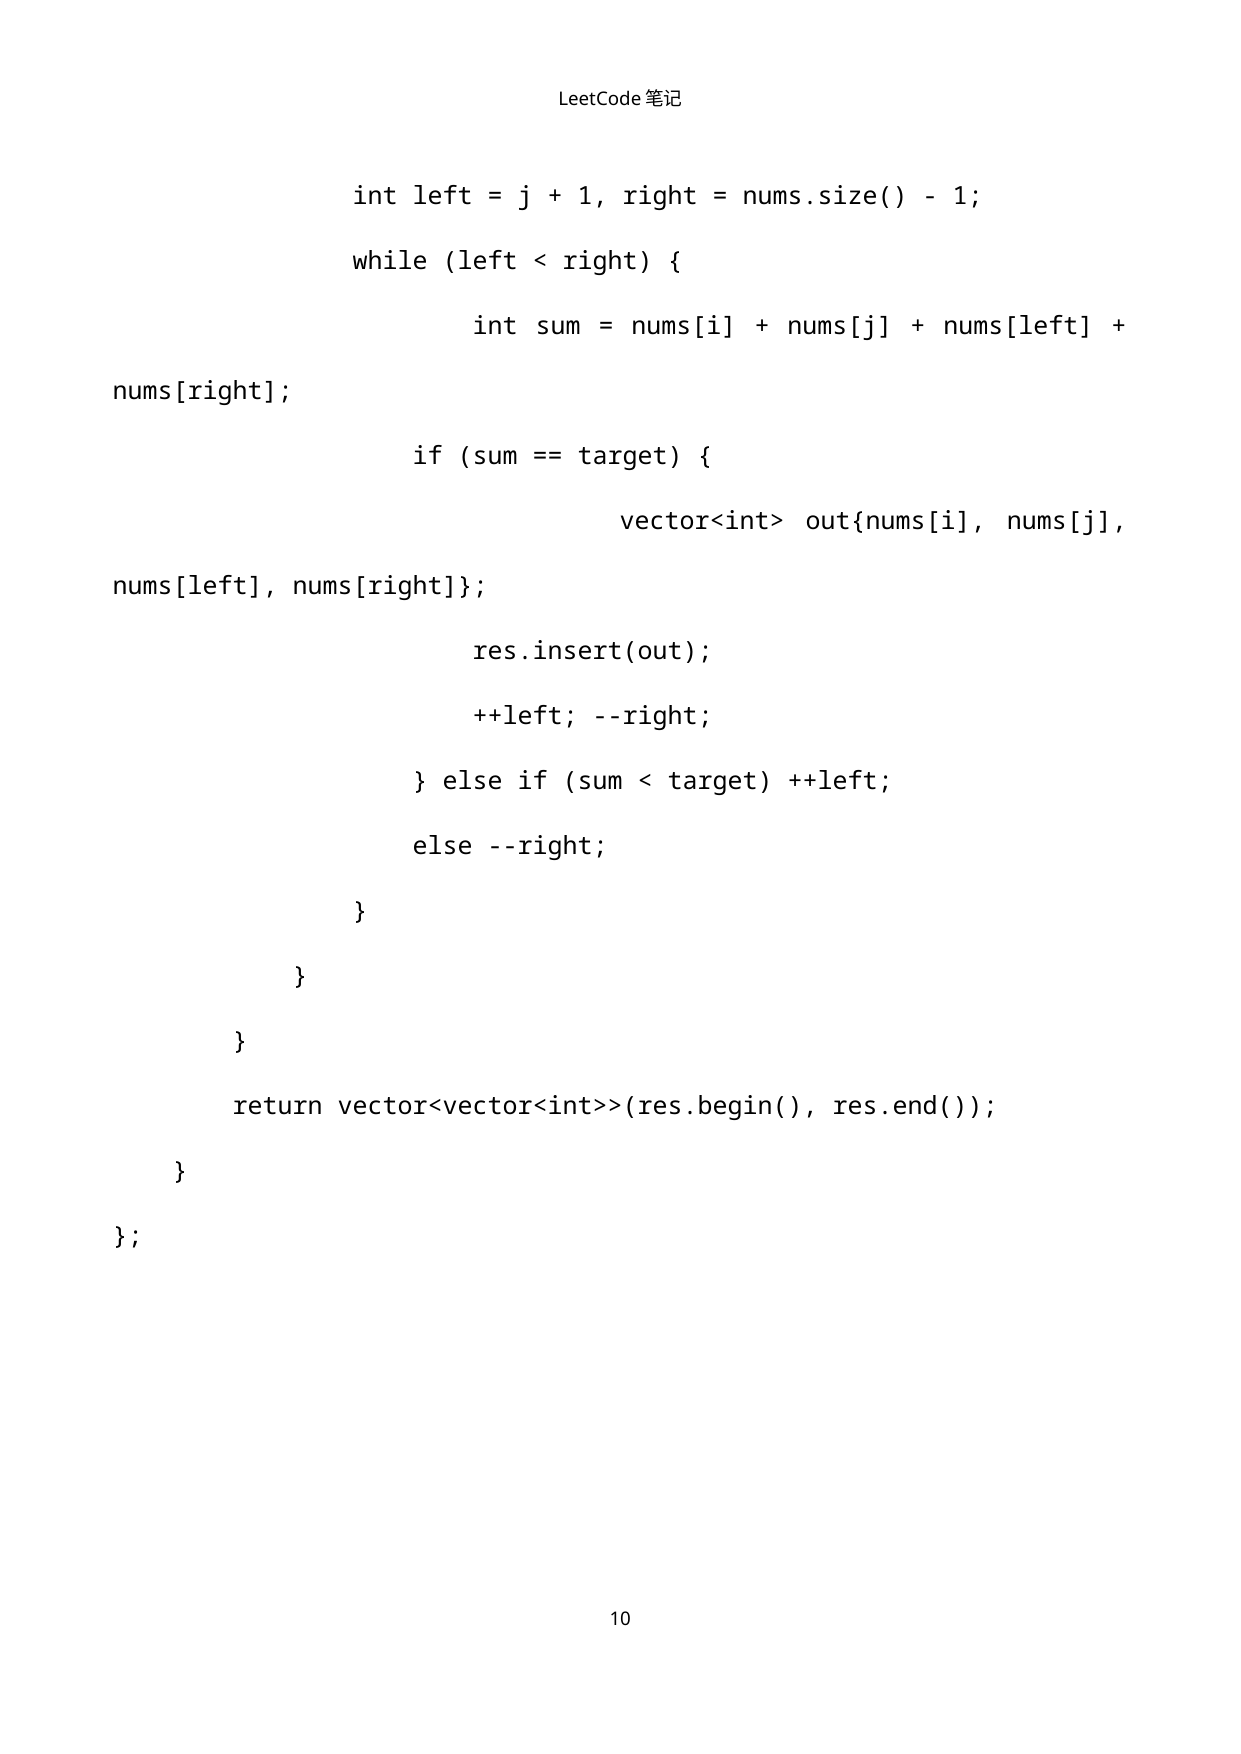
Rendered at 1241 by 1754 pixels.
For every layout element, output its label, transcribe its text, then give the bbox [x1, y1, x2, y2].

text } [112, 942, 1128, 1007]
text } [112, 1137, 1128, 1202]
text } [112, 1007, 1128, 1072]
text else --right; [112, 812, 1128, 877]
text if (sum == target) { [112, 422, 1128, 487]
text res.insert(out); [112, 617, 1128, 682]
text ++left; --right; [112, 682, 1128, 747]
text } [112, 877, 1128, 942]
text }; [112, 1202, 1128, 1267]
text return vector<vector<int>>(res.begin(), res.end()); [112, 1072, 1128, 1137]
text int sum = nums[i] + nums[j] + nums[left] + nums[right]; [112, 292, 1128, 422]
text } else if (sum < target) ++left; [112, 747, 1128, 812]
text while (left < right) { [112, 227, 1128, 292]
text vector<int> out{nums[i], nums[j], nums[left], nums[right]}; [112, 487, 1128, 617]
text int left = j + 1, right = nums.size() - 1; [112, 162, 1128, 227]
